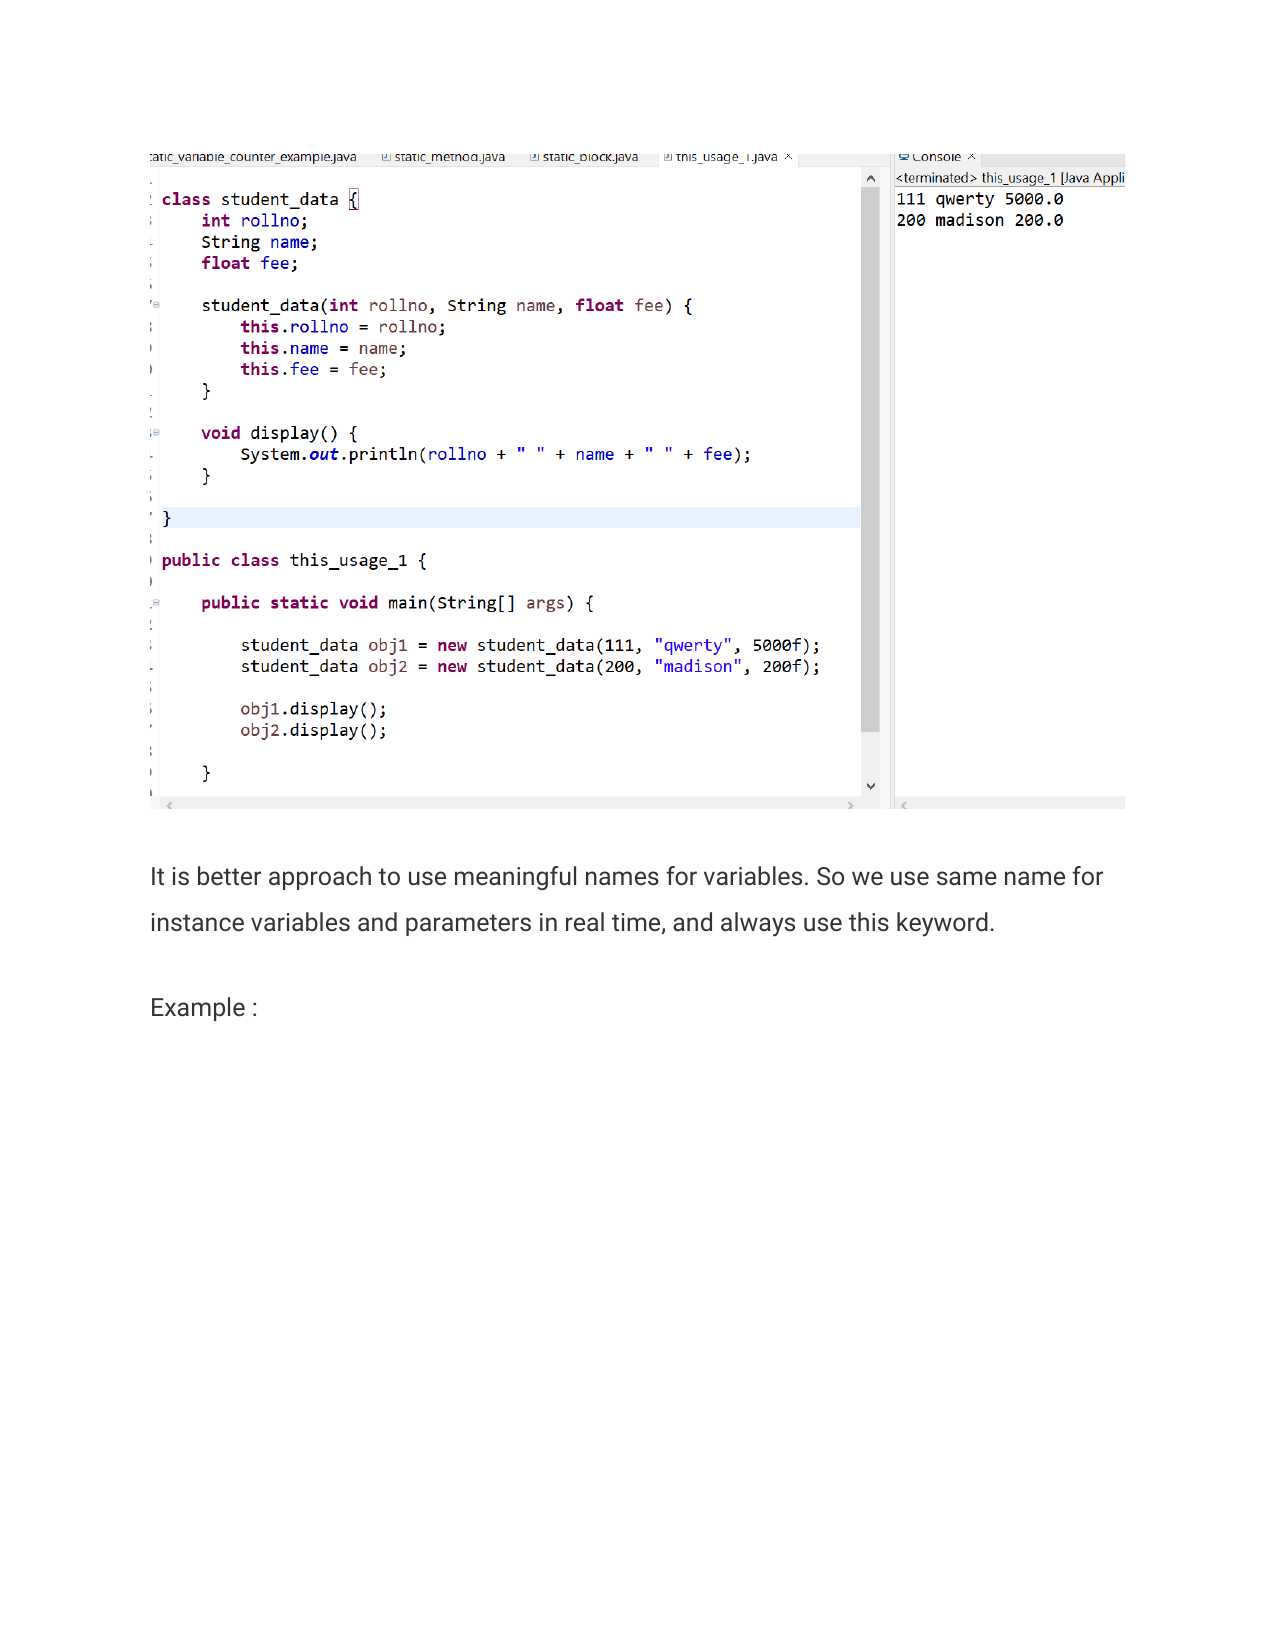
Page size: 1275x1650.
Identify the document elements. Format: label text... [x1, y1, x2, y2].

text Example : [150, 989, 1129, 1027]
picture [150, 154, 1125, 809]
text It is better approach to use meaningful names for variables. So we use same name for instance variables and parameters in real time, and always use this keyword. [150, 858, 1129, 942]
